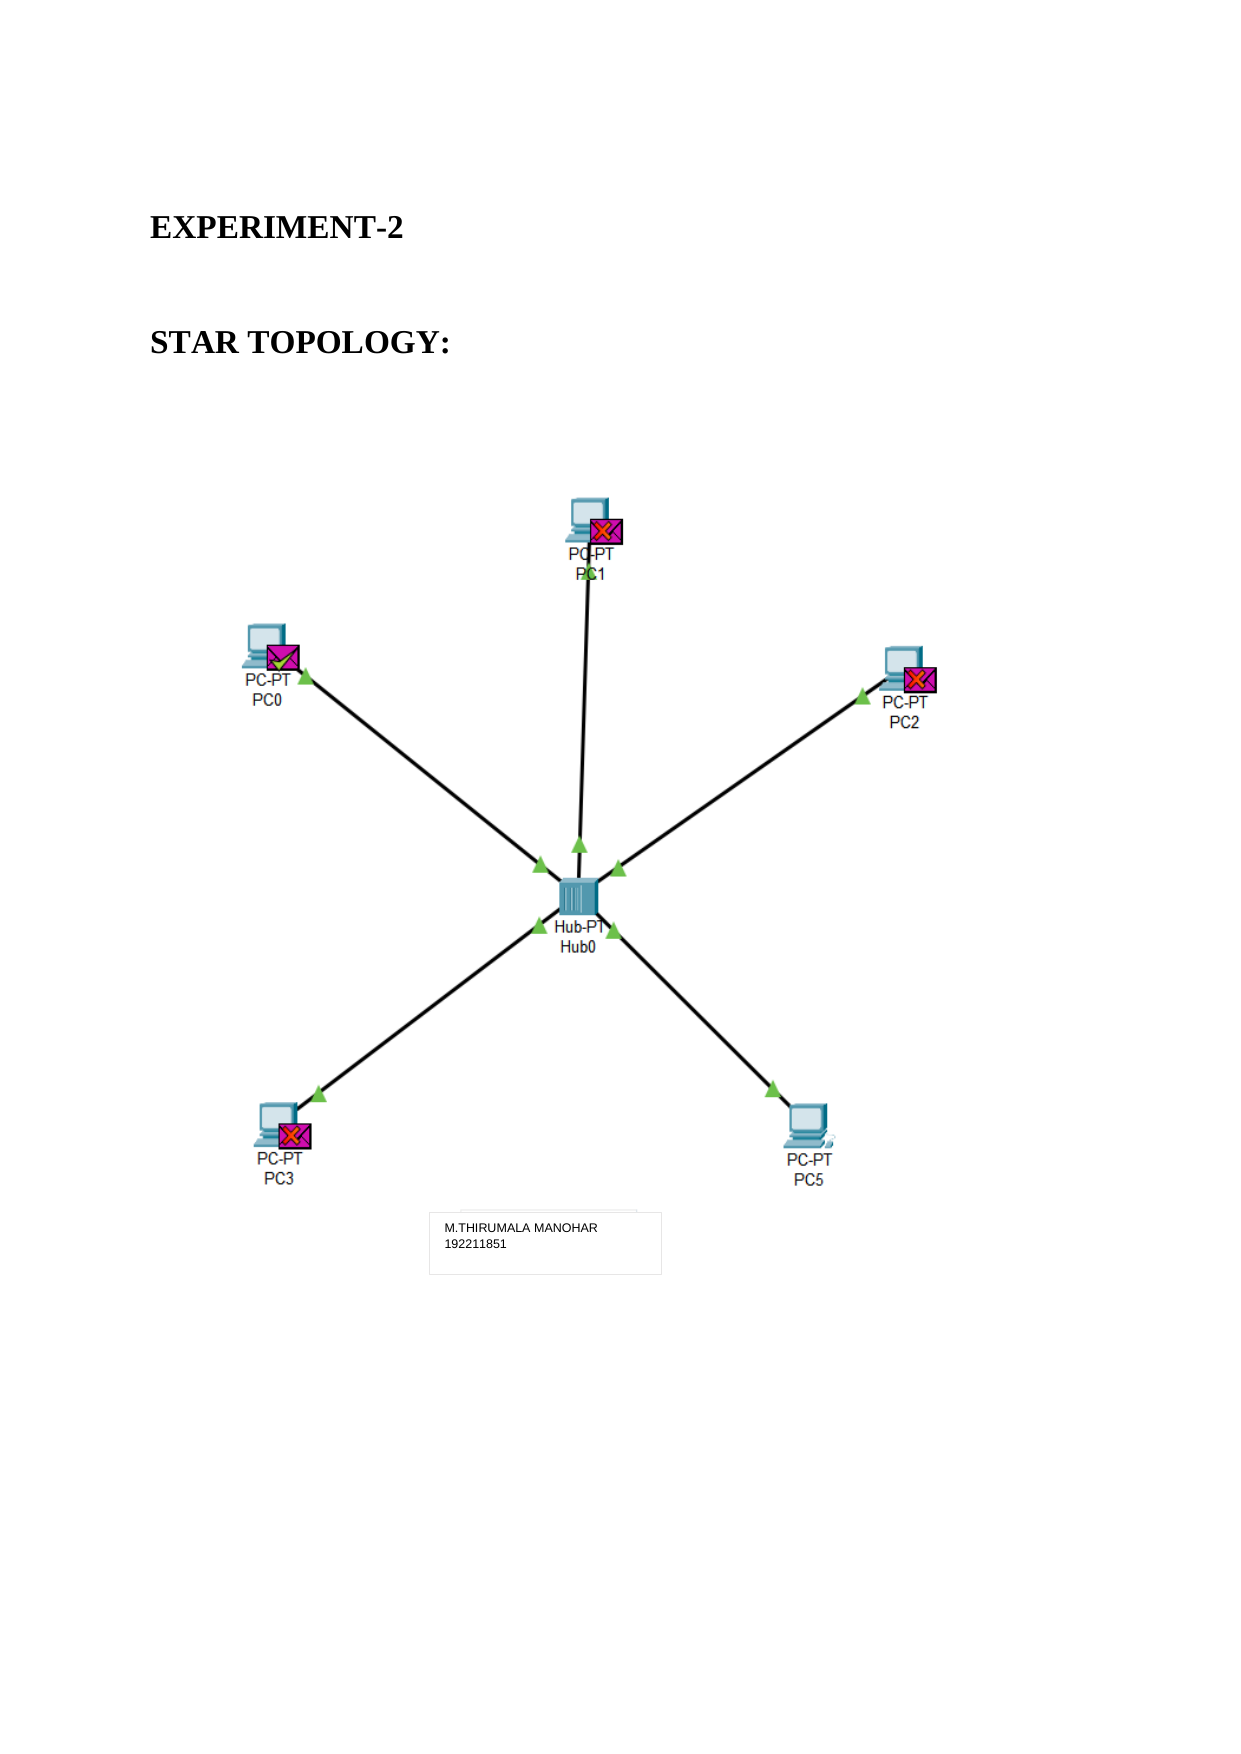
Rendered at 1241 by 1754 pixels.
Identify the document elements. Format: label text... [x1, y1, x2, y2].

text EXPERIMENT-2 [150, 207, 1090, 246]
text STAR TOPOLOGY: [150, 322, 1090, 361]
picture [150, 495, 1009, 1288]
